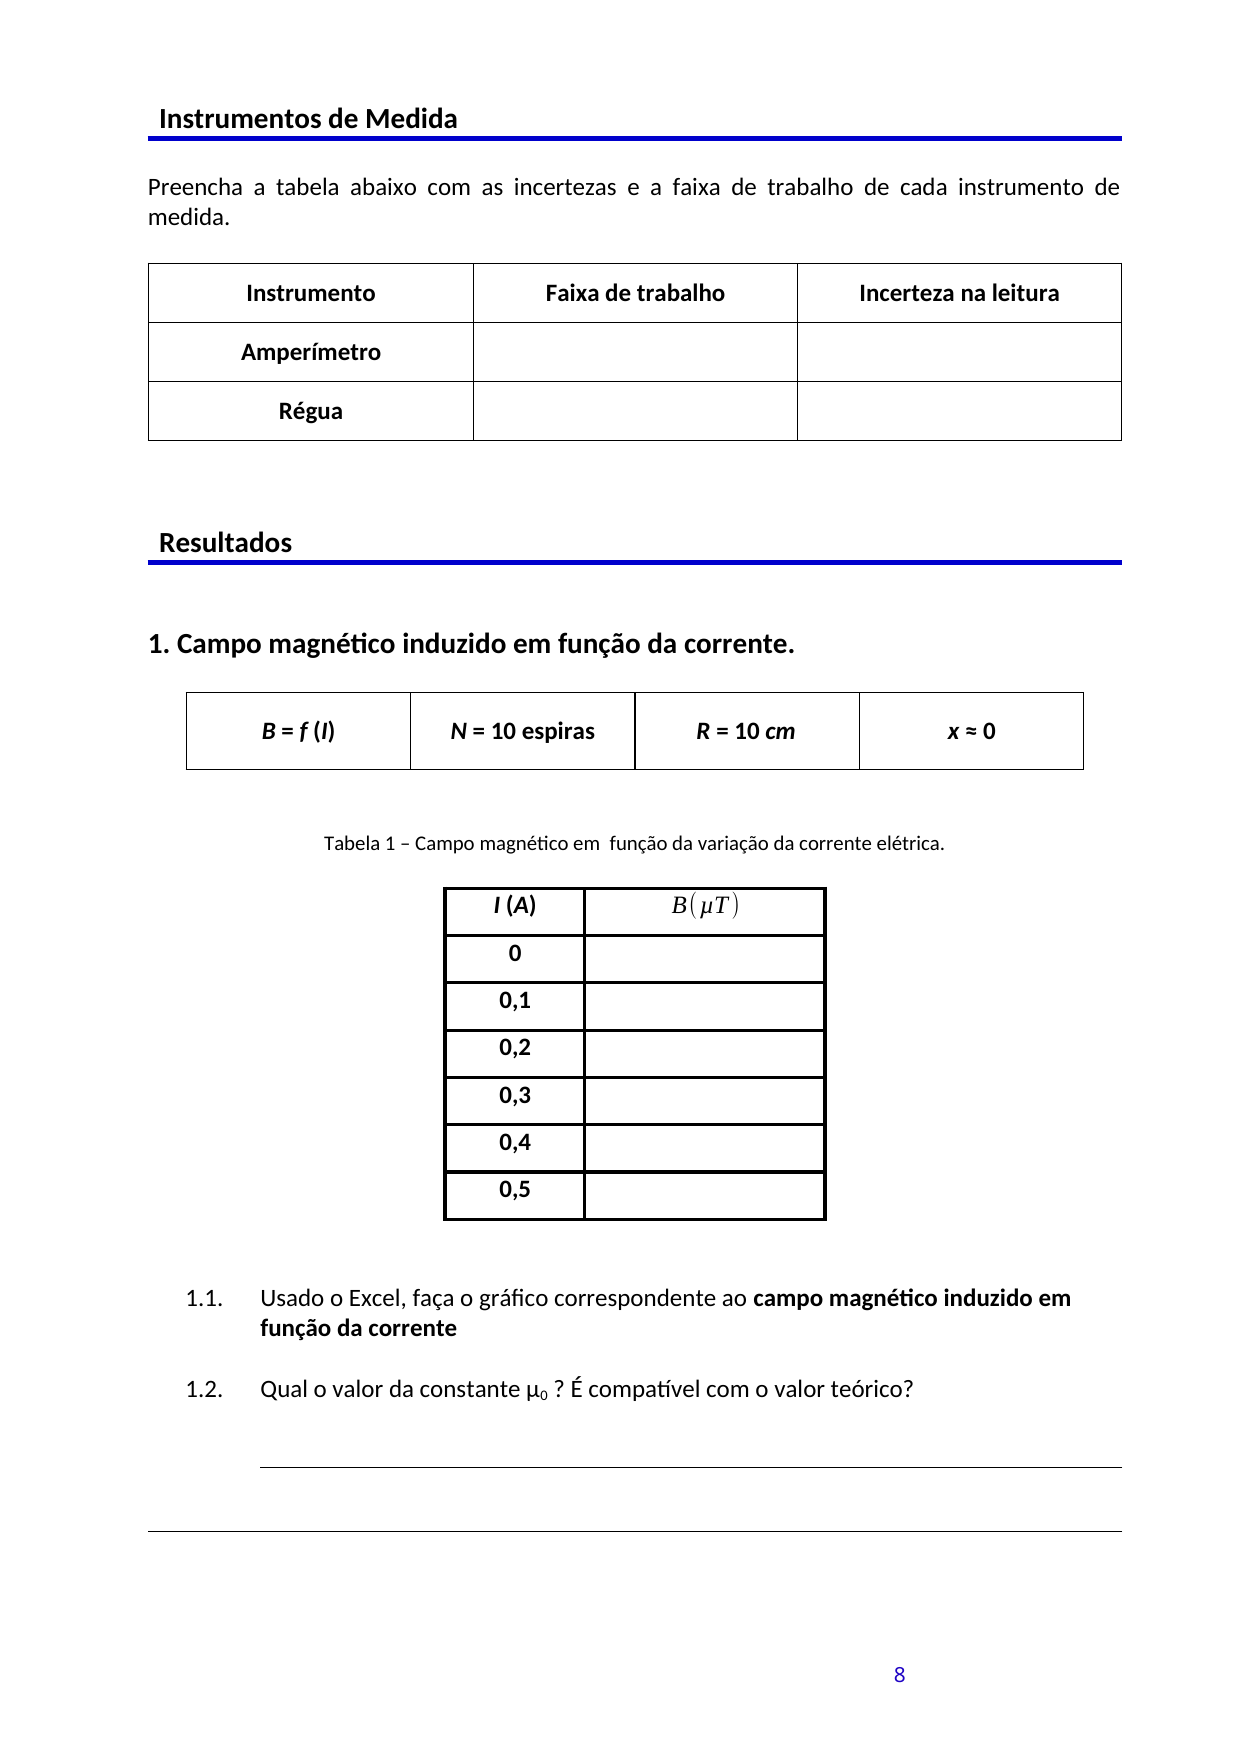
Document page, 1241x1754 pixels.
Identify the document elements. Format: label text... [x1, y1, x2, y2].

table_cell [474, 323, 797, 381]
table_header x ≈ 0 [860, 693, 1083, 768]
table_cell Amperímetro [149, 323, 473, 381]
text Preencha a tabela abaixo com as incertezas e a faixa de trabalho de cada instrumento de medida. [148, 171, 1122, 232]
table_cell 0 [447, 937, 583, 981]
table_header Instrumentos de Medida [148, 100, 1122, 136]
table_header Resultados [148, 524, 1122, 560]
table_cell [586, 1174, 823, 1218]
text 1. Campo magnético induzido em função da corrente. [148, 626, 1122, 661]
text Tabela 1 – Campo magnético em função da variação da corrente elétrica. [148, 831, 1122, 856]
table_cell 0,5 [447, 1174, 583, 1218]
table_cell [798, 382, 1121, 440]
list Usado o Excel, faça o gráfico correspondente ao campo magnético induzido em função da corrente [185, 1282, 1122, 1343]
table_header I (A) [447, 890, 583, 934]
list Qual o valor da constante μ0 ? É compatível com o valor teórico? [185, 1373, 1122, 1404]
table_header N = 10 espiras [411, 693, 634, 768]
table_cell 0,1 [447, 984, 583, 1028]
table_header Instrumento [149, 264, 473, 322]
table_cell [474, 382, 797, 440]
table_cell 0,3 [447, 1079, 583, 1123]
table_header Incerteza na leitura [798, 264, 1121, 322]
table_cell [586, 1126, 823, 1170]
table_cell 0,4 [447, 1126, 583, 1170]
table_header [586, 890, 823, 934]
table_header Faixa de trabalho [474, 264, 797, 322]
table_header R = 10 cm [636, 693, 859, 768]
table_cell 0,2 [447, 1032, 583, 1076]
table_header B = f (I) [187, 693, 410, 768]
table_cell [586, 984, 823, 1028]
table_cell [586, 937, 823, 981]
table_cell Régua [149, 382, 473, 440]
table_cell [798, 323, 1121, 381]
table_cell [586, 1032, 823, 1076]
table_cell [586, 1079, 823, 1123]
